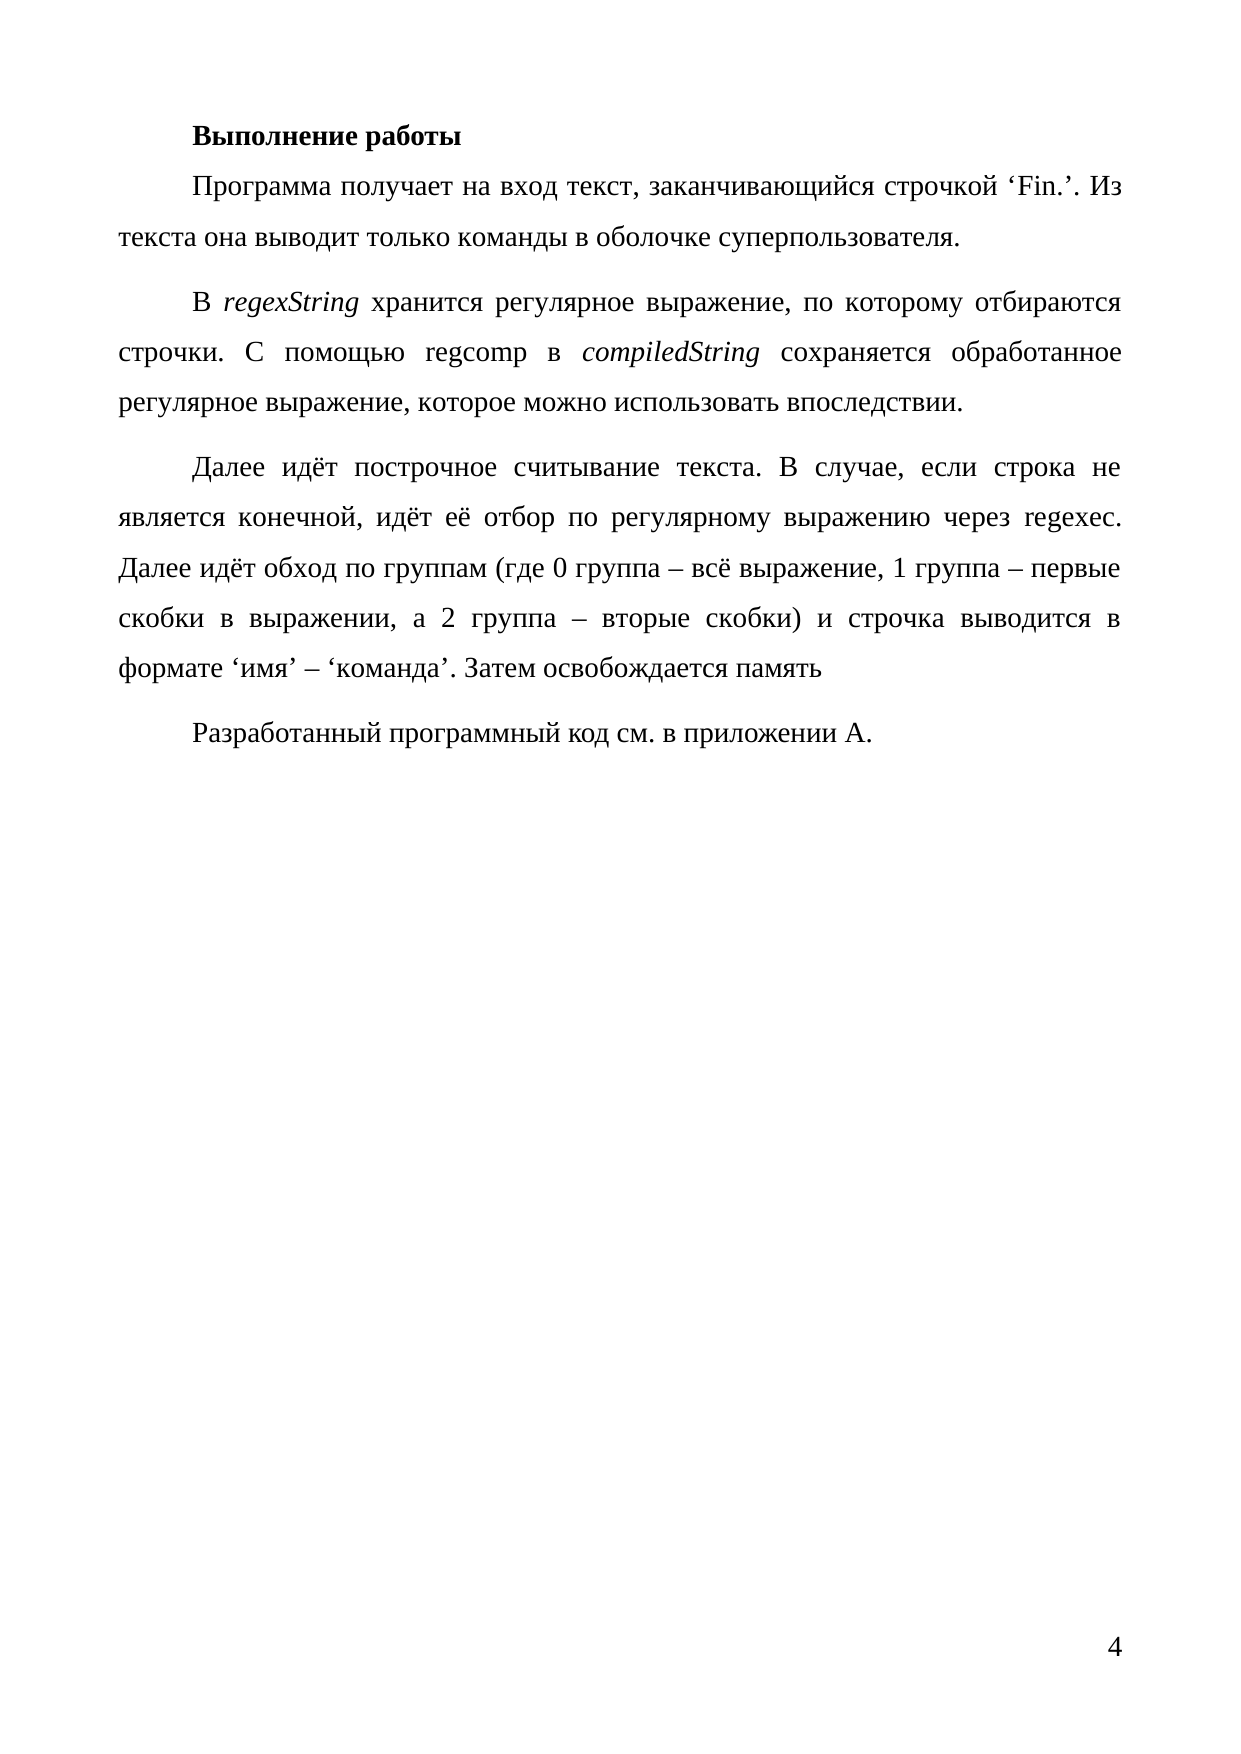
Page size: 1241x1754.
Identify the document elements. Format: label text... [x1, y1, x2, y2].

text Далее идёт построчное считывание текста. В случае, если строка не является конечной, идёт её отбор по регулярному выражению через regexec. Далее идёт обход по группам (где 0 группа – всё выражение, 1 группа – первые скобки в выражении, а 2 группа – вторые скобки) и строчка выводится в формате ‘имя’ – ‘команда’. Затем освобождается память [118, 449, 1122, 684]
text Программа получает на вход текст, заканчивающийся строчкой ‘Fin.’. Из текста она выводит только команды в оболочке суперпользователя. [118, 168, 1122, 252]
subtitle Выполнение работы [118, 118, 1122, 152]
text Разработанный программный код см. в приложении А. [118, 715, 1122, 749]
text В regexString хранится регулярное выражение, по которому отбираются строчки. С помощью regcomp в compiledString сохраняется обработанное регулярное выражение, которое можно использовать впоследствии. [118, 284, 1122, 418]
